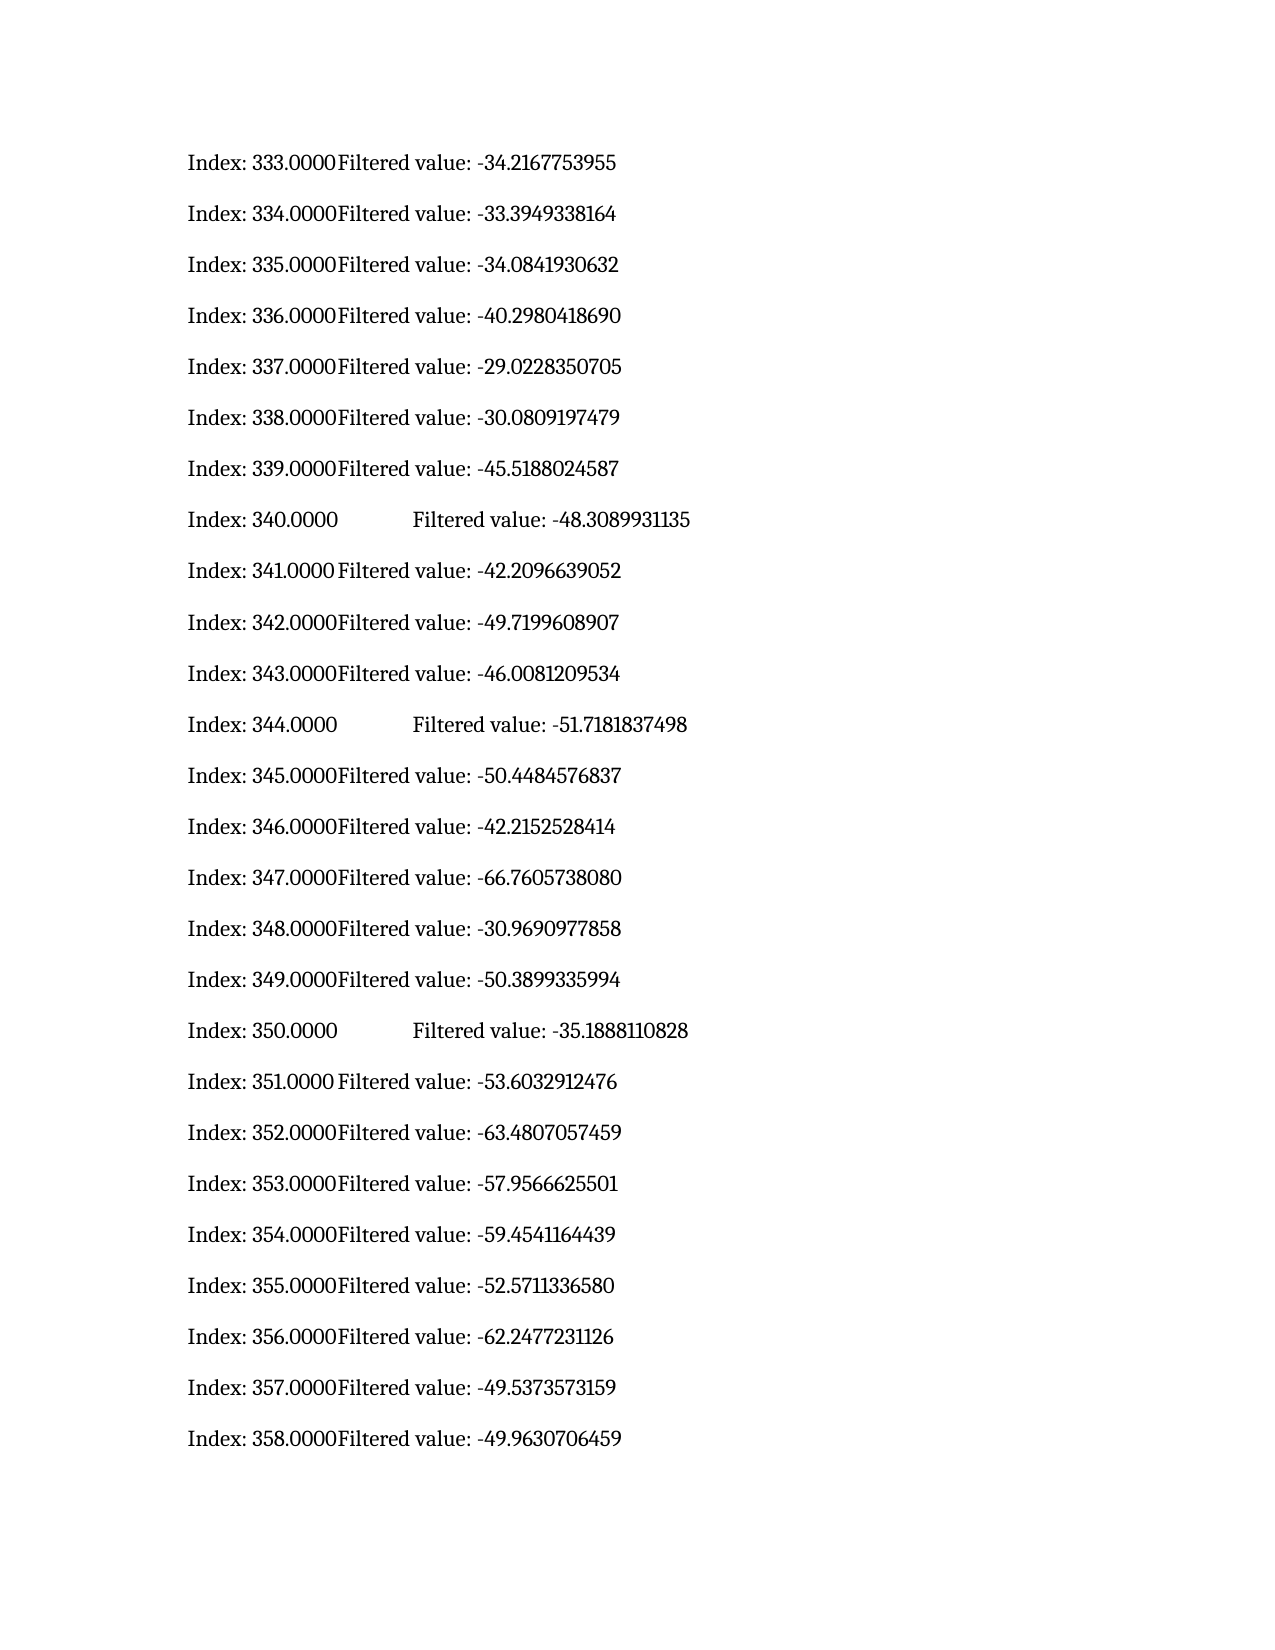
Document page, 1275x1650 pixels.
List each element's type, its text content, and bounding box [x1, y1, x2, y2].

text Index: 334.0000 Filtered value: -33.3949338164 [187, 201, 1087, 227]
text Index: 358.0000 Filtered value: -49.9630706459 [187, 1426, 1087, 1452]
text Index: 340.0000 Filtered value: -48.3089931135 [187, 507, 1087, 534]
text Index: 337.0000 Filtered value: -29.0228350705 [187, 354, 1087, 381]
text Index: 343.0000 Filtered value: -46.0081209534 [187, 660, 1087, 687]
text Index: 352.0000 Filtered value: -63.4807057459 [187, 1120, 1087, 1146]
text Index: 346.0000 Filtered value: -42.2152528414 [187, 813, 1087, 840]
text Index: 333.0000 Filtered value: -34.2167753955 [187, 150, 1087, 176]
text Index: 341.0000 Filtered value: -42.2096639052 [187, 558, 1087, 585]
text Index: 355.0000 Filtered value: -52.5711336580 [187, 1273, 1087, 1299]
text Index: 357.0000 Filtered value: -49.5373573159 [187, 1375, 1087, 1401]
text Index: 347.0000 Filtered value: -66.7605738080 [187, 864, 1087, 891]
text Index: 349.0000 Filtered value: -50.3899335994 [187, 967, 1087, 993]
text Index: 354.0000 Filtered value: -59.4541164439 [187, 1222, 1087, 1248]
text Index: 356.0000 Filtered value: -62.2477231126 [187, 1324, 1087, 1350]
text Index: 336.0000 Filtered value: -40.2980418690 [187, 303, 1087, 329]
text Index: 335.0000 Filtered value: -34.0841930632 [187, 252, 1087, 278]
text Index: 348.0000 Filtered value: -30.9690977858 [187, 916, 1087, 942]
text Index: 342.0000 Filtered value: -49.7199608907 [187, 609, 1087, 636]
text Index: 338.0000 Filtered value: -30.0809197479 [187, 405, 1087, 432]
text Index: 353.0000 Filtered value: -57.9566625501 [187, 1171, 1087, 1197]
text Index: 344.0000 Filtered value: -51.7181837498 [187, 711, 1087, 738]
text Index: 351.0000 Filtered value: -53.6032912476 [187, 1069, 1087, 1095]
text Index: 350.0000 Filtered value: -35.1888110828 [187, 1018, 1087, 1044]
text Index: 339.0000 Filtered value: -45.5188024587 [187, 456, 1087, 483]
text Index: 345.0000 Filtered value: -50.4484576837 [187, 762, 1087, 789]
